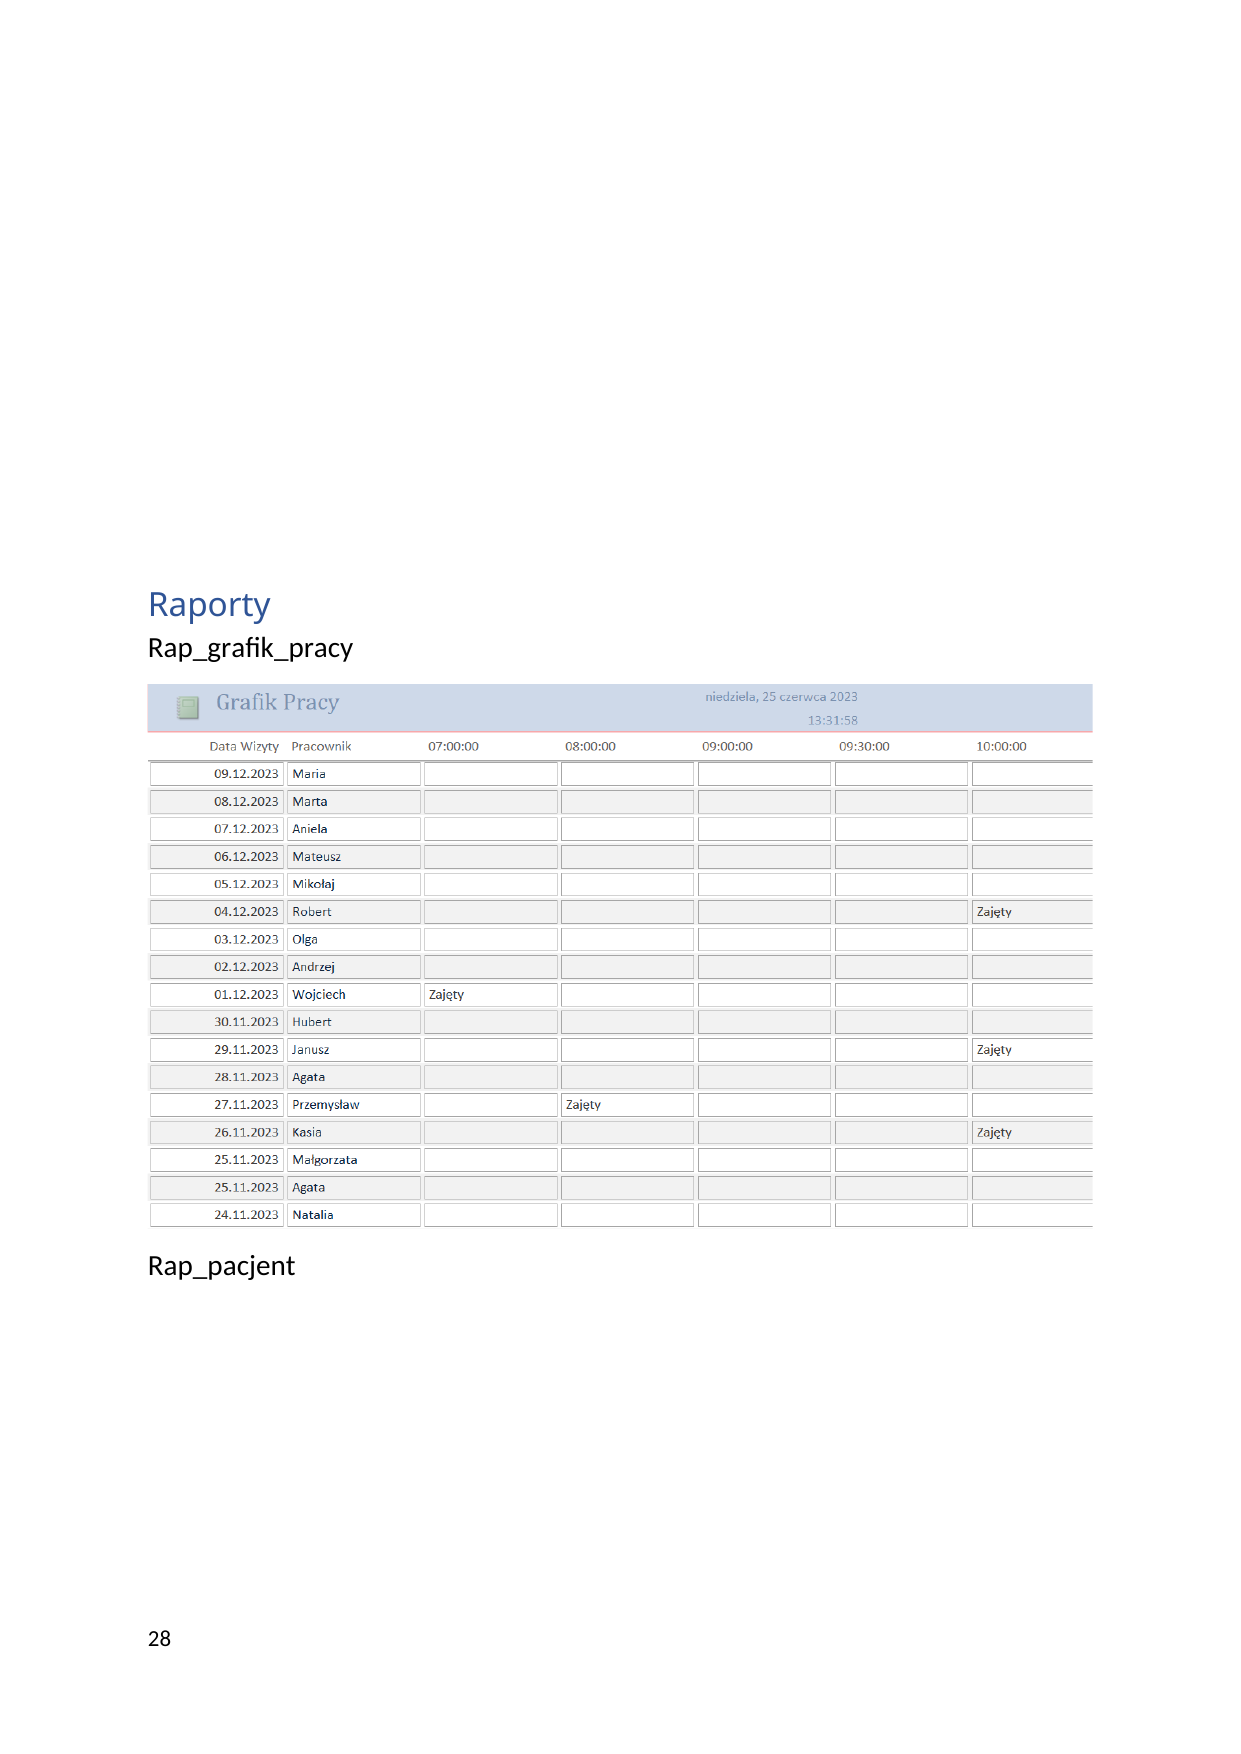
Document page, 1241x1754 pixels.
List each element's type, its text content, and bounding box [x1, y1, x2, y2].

subtitle Raporty [148, 580, 1093, 626]
text Rap_pacjent [148, 1247, 1093, 1283]
picture [147, 684, 1093, 1229]
text Rap_grafik_pracy [148, 629, 1093, 665]
